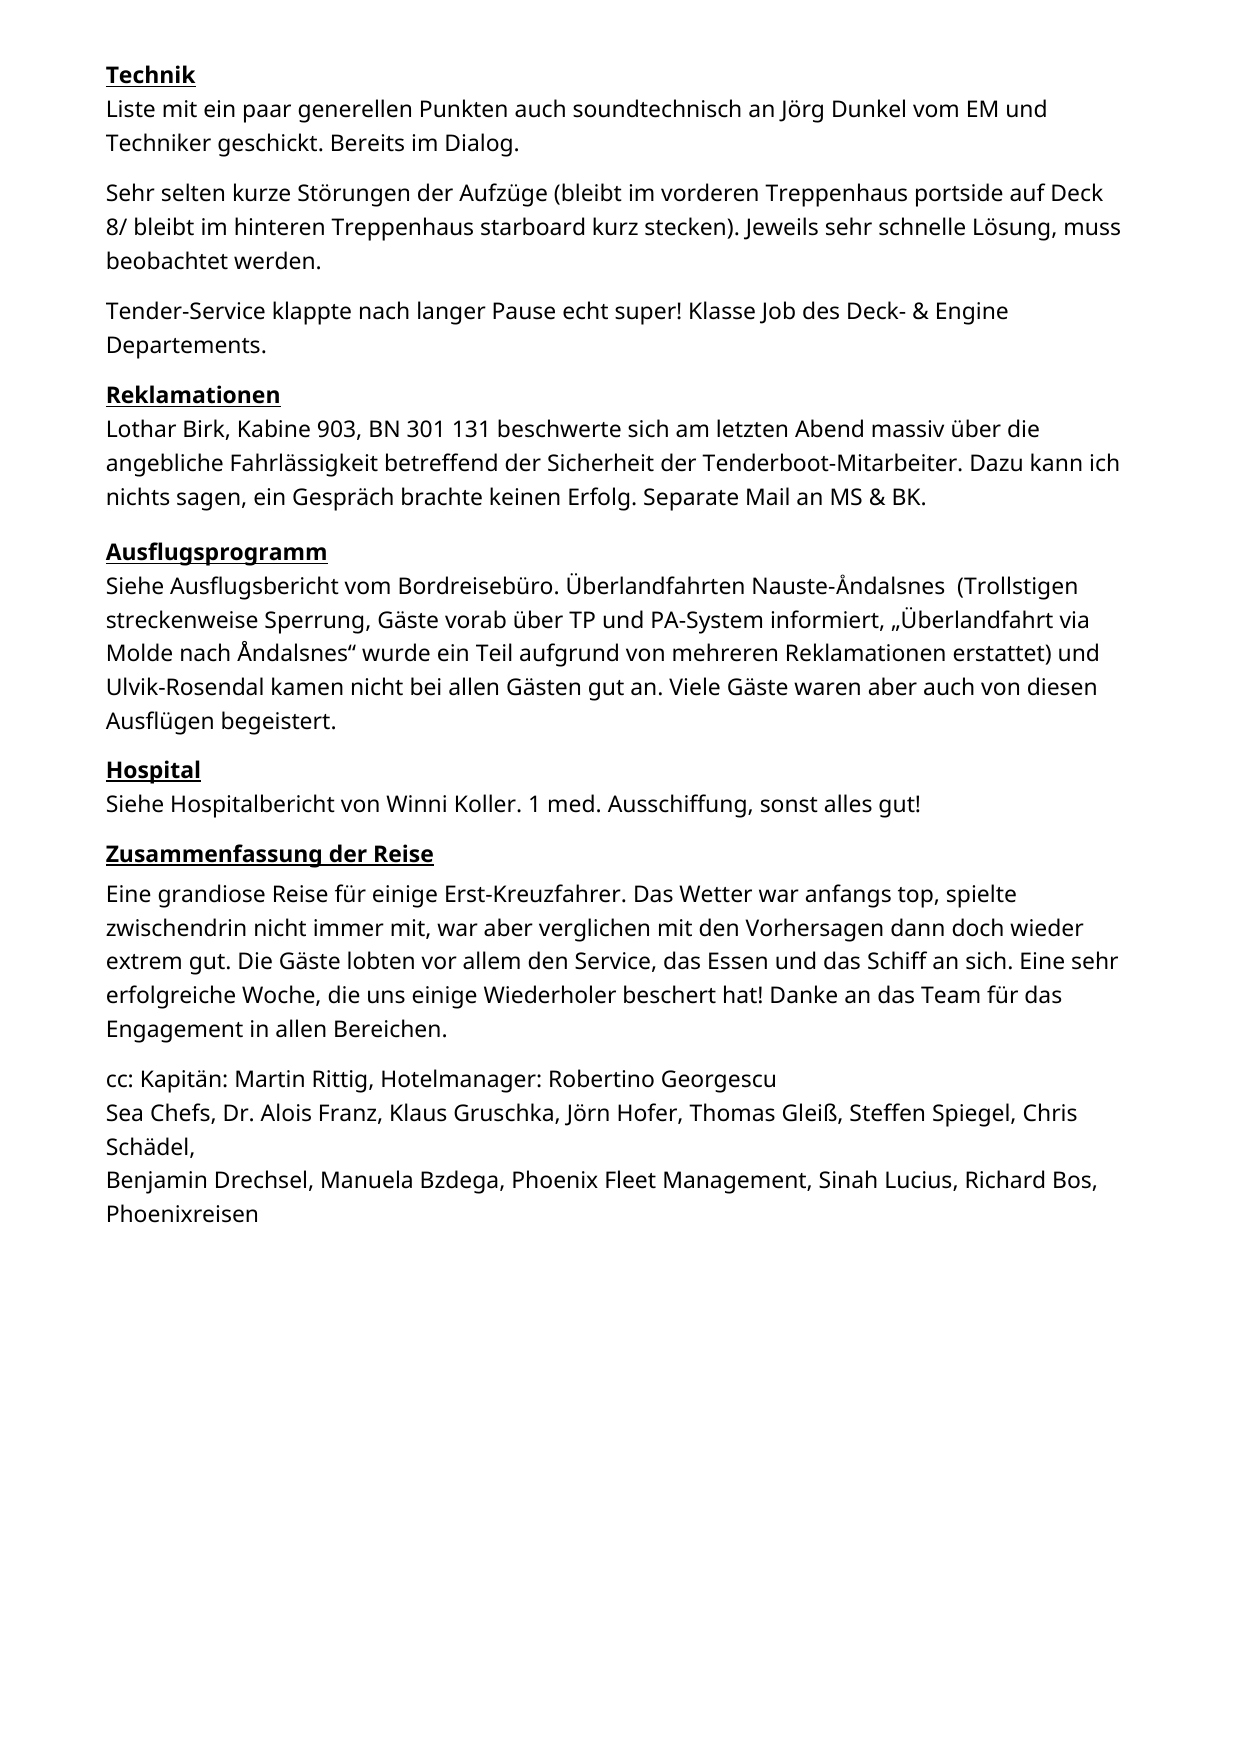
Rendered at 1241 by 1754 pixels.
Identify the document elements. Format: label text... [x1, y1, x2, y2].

text Ausflugsprogramm Siehe Ausflugsbericht vom Bordreisebüro. Überlandfahrten Nauste-Åndalsnes (Trollstigen streckenweise Sperrung, Gäste vorab über TP und PA-System informiert, „Überlandfahrt via Molde nach Åndalsnes“ wurde ein Teil aufgrund von mehreren Reklamationen erstattet) und Ulvik-Rosendal kamen nicht bei allen Gästen gut an. Viele Gäste waren aber auch von diesen Ausflügen begeistert. Hospital Siehe Hospitalbericht von Winni Koller. 1 med. Ausschiffung, sonst alles gut! [106, 531, 1122, 819]
text cc: Kapitän: Martin Rittig, Hotelmanager: Robertino Georgescu Sea Chefs, Dr. Alois Franz, Klaus Gruschka, Jörn Hofer, Thomas Gleiß, Steffen Spiegel, Chris Schädel, Benjamin Drechsel, Manuela Bzdega, Phoenix Fleet Management, Sinah Lucius, Richard Bos, Phoenixreisen [106, 1063, 1122, 1229]
text Zusammenfassung der Reise Eine grandiose Reise für einige Erst-Kreuzfahrer. Das Wetter war anfangs top, spielte zwischendrin nicht immer mit, war aber verglichen mit den Vorhersagen dann doch wieder extrem gut. Die Gäste lobten vor allem den Service, das Essen und das Schiff an sich. Eine sehr erfolgreiche Woche, die uns einige Wiederholer beschert hat! Danke an das Team für das Engagement in allen Bereichen. [106, 838, 1122, 1044]
text Technik Liste mit ein paar generellen Punkten auch soundtechnisch an Jörg Dunkel vom EM und Techniker geschickt. Bereits im Dialog. [106, 59, 1122, 158]
text Tender-Service klappte nach langer Pause echt super! Klasse Job des Deck- & Engine Departements. [106, 295, 1122, 360]
text Sehr selten kurze Störungen der Aufzüge (bleibt im vorderen Treppenhaus portside auf Deck 8/ bleibt im hinteren Treppenhaus starboard kurz stecken). Jeweils sehr schnelle Lösung, muss beobachtet werden. [106, 177, 1122, 276]
text Reklamationen Lothar Birk, Kabine 903, BN 301 131 beschwerte sich am letzten Abend massiv über die angebliche Fahrlässigkeit betreffend der Sicherheit der Tenderboot-Mitarbeiter. Dazu kann ich nichts sagen, ein Gespräch brachte keinen Erfolg. Separate Mail an MS & BK. [106, 379, 1122, 512]
